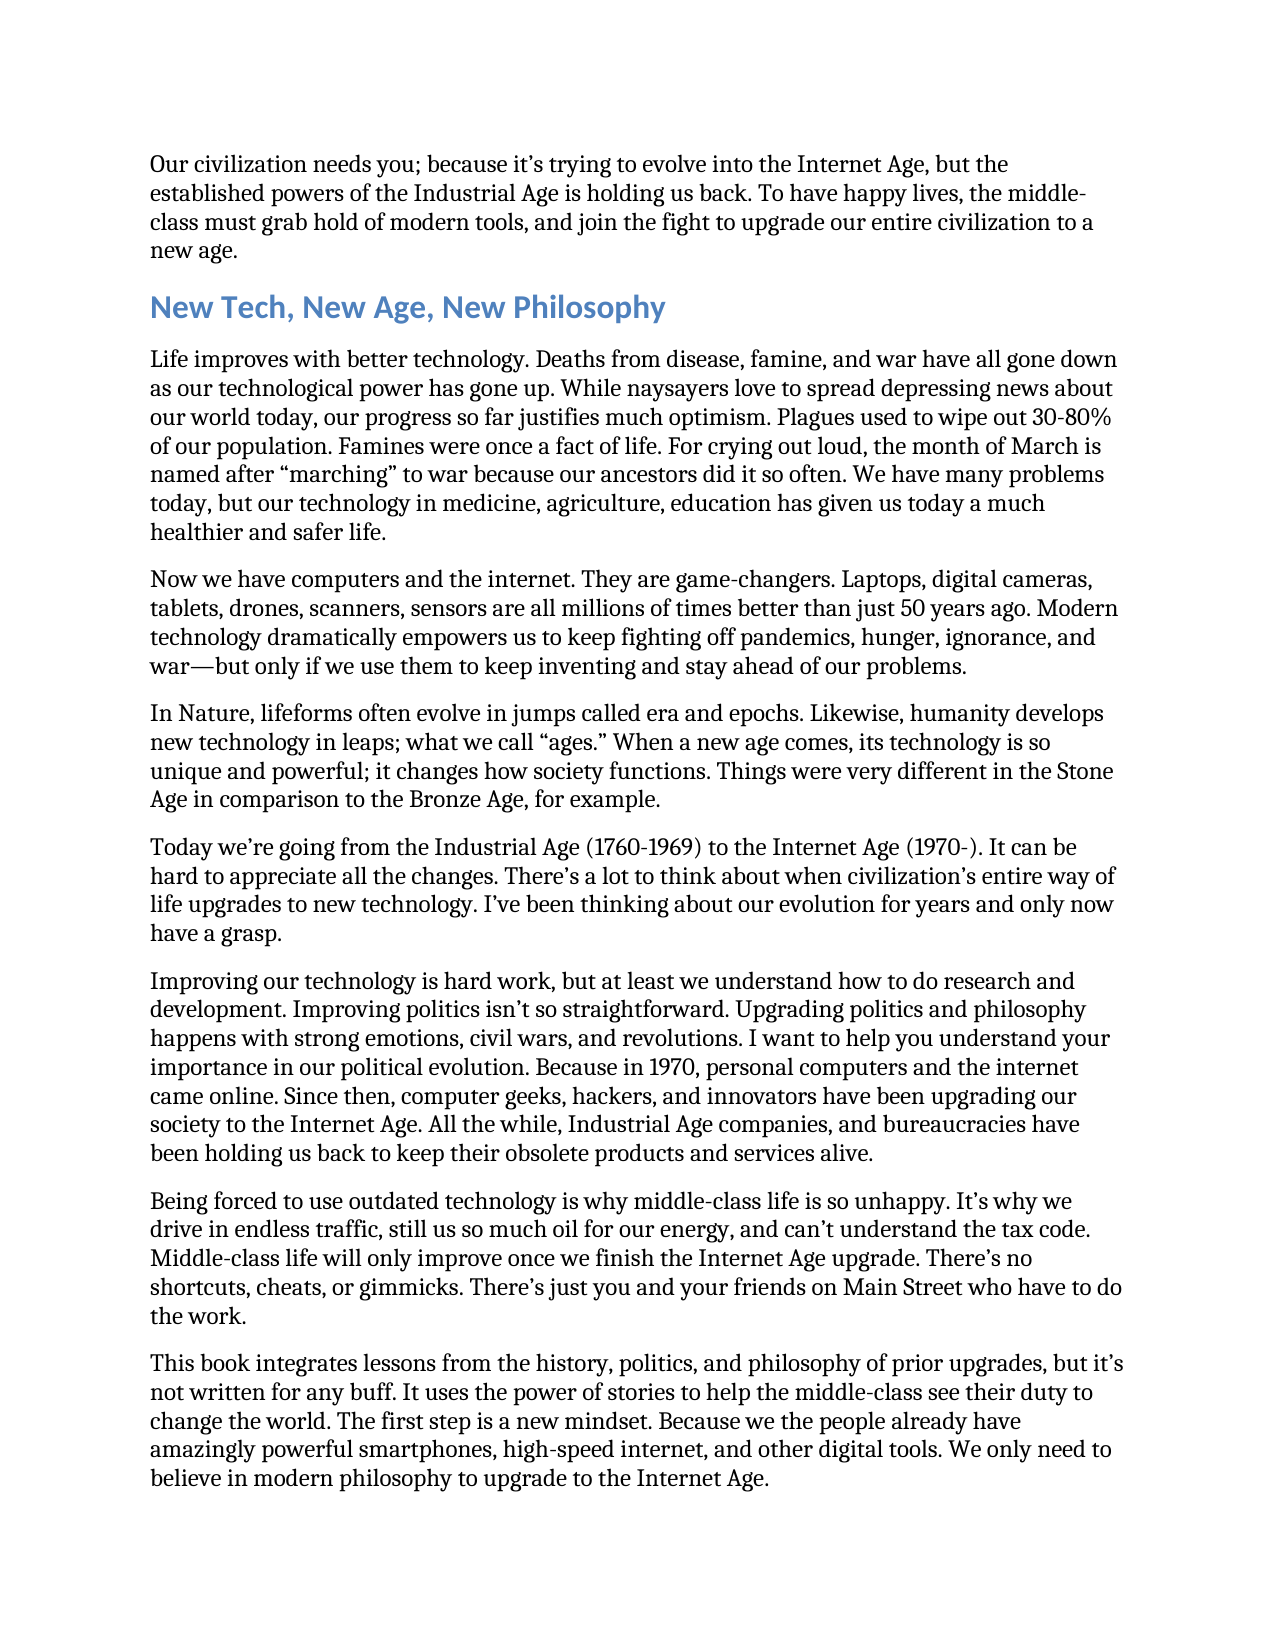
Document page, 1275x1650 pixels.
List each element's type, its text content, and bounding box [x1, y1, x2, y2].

text Our civilization needs you; because it’s trying to evolve into the Internet Age, but the established powers of the Industrial Age is holding us back. To have happy lives, the middle-class must grab hold of modern tools, and join the fight to upgrade our entire civilization to a new age. [150, 150, 1125, 265]
text In Nature, lifeforms often evolve in jumps called era and epochs. Likewise, humanity develops new technology in leaps; what we call “ages.” When a new age comes, its technology is so unique and powerful; it changes how society functions. Things were very different in the Stone Age in comparison to the Bronze Age, for example. [150, 699, 1125, 814]
text Today we’re going from the Industrial Age (1760-1969) to the Internet Age (1970-). It can be hard to appreciate all the changes. There’s a lot to think about when civilization’s entire way of life upgrades to new technology. I’ve been thinking about our evolution for years and only now have a grasp. [150, 833, 1125, 948]
text Life improves with better technology. Deaths from disease, famine, and war have all gone down as our technological power has gone up. While naysayers love to spread depressing news about our world today, our progress so far justifies much optimism. Plagues used to wipe out 30-80% of our population. Famines were once a fact of life. For crying out loud, the month of March is named after “marching” to war because our ancestors did it so often. We have many problems today, but our technology in medicine, agriculture, education has given us today a much healthier and safer life. [150, 345, 1125, 547]
text This book integrates lessons from the history, politics, and philosophy of prior upgrades, but it’s not written for any buff. It uses the power of stories to help the middle-class see their duty to change the world. The first step is a new mindset. Because we the people already have amazingly powerful smartphones, high-speed internet, and other digital tools. We only need to believe in modern philosophy to upgrade to the Internet Age. [150, 1349, 1125, 1493]
text Improving our technology is hard work, but at least we understand how to do research and development. Improving politics isn’t so straightforward. Upgrading politics and philosophy happens with strong emotions, civil wars, and revolutions. I want to help you understand your importance in our political evolution. Because in 1970, personal computers and the internet came online. Since then, computer geeks, hackers, and innovators have been upgrading our society to the Internet Age. All the while, Industrial Age companies, and bureaucracies have been holding us back to keep their obsolete products and services alive. [150, 967, 1125, 1168]
text Now we have computers and the internet. They are game-changers. Laptops, digital cameras, tablets, drones, scanners, sensors are all millions of times better than just 50 years ago. Modern technology dramatically empowers us to keep fighting off pandemics, hunger, ignorance, and war—but only if we use them to keep inventing and stay ahead of our problems. [150, 565, 1125, 680]
text Being forced to use outdated technology is why middle-class life is so unhappy. It’s why we drive in endless traffic, still us so much oil for our energy, and can’t understand the tax code. Middle-class life will only improve once we finish the Internet Age upgrade. There’s no shortcuts, cheats, or gimmicks. There’s just you and your friends on Main Street who have to do the work. [150, 1187, 1125, 1330]
subtitle New Tech, New Age, New Philosophy [150, 286, 1125, 327]
